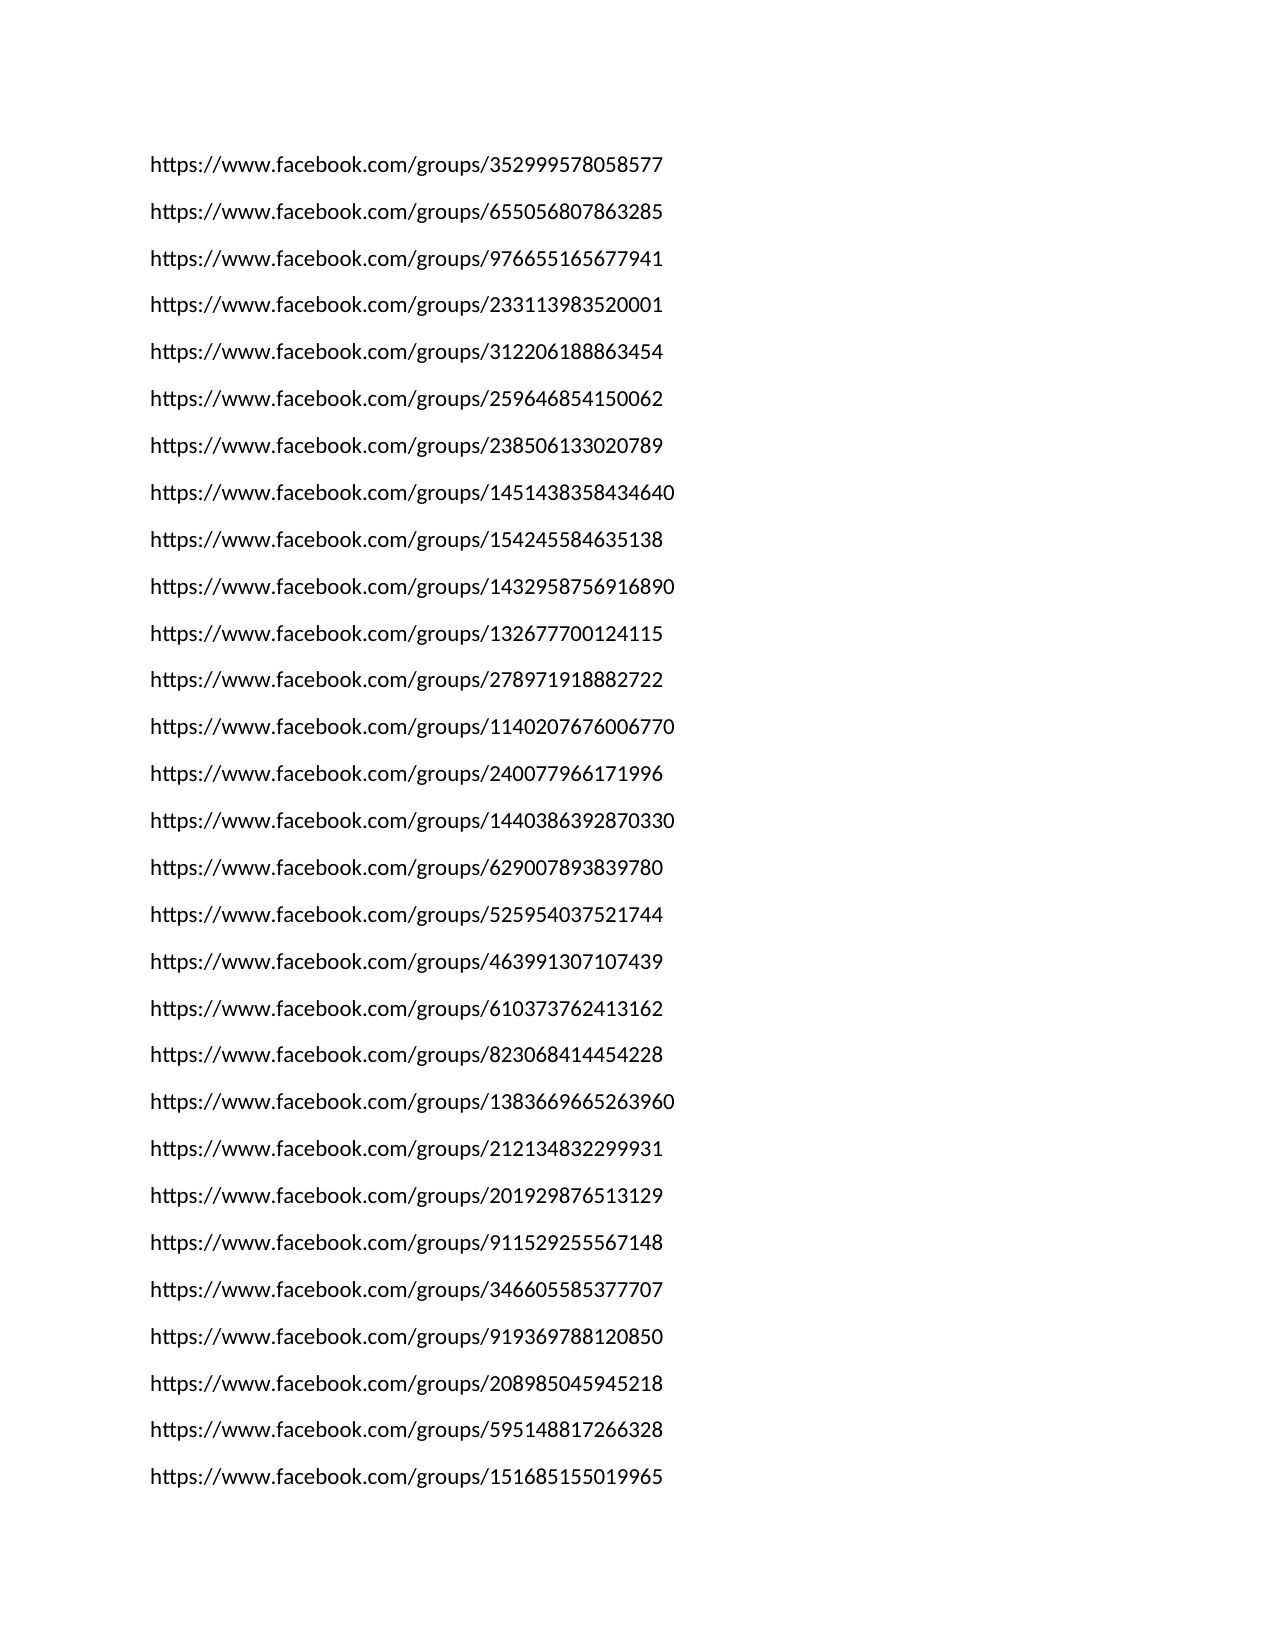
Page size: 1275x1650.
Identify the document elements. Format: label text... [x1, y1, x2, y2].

text https://www.facebook.com/groups/240077966171996 [150, 759, 1125, 787]
text https://www.facebook.com/groups/201929876513129 [150, 1181, 1125, 1209]
text https://www.facebook.com/groups/976655165677941 [150, 244, 1125, 272]
text https://www.facebook.com/groups/610373762413162 [150, 994, 1125, 1022]
text https://www.facebook.com/groups/151685155019965 [150, 1462, 1125, 1491]
text https://www.facebook.com/groups/278971918882722 [150, 666, 1125, 694]
text https://www.facebook.com/groups/312206188863454 [150, 337, 1125, 366]
text https://www.facebook.com/groups/208985045945218 [150, 1369, 1125, 1397]
text https://www.facebook.com/groups/463991307107439 [150, 947, 1125, 975]
text https://www.facebook.com/groups/823068414454228 [150, 1041, 1125, 1069]
text https://www.facebook.com/groups/919369788120850 [150, 1322, 1125, 1350]
text https://www.facebook.com/groups/259646854150062 [150, 384, 1125, 412]
text https://www.facebook.com/groups/595148817266328 [150, 1416, 1125, 1444]
text https://www.facebook.com/groups/655056807863285 [150, 197, 1125, 225]
text https://www.facebook.com/groups/212134832299931 [150, 1134, 1125, 1162]
text https://www.facebook.com/groups/233113983520001 [150, 291, 1125, 319]
text https://www.facebook.com/groups/1383669665263960 [150, 1087, 1125, 1116]
text https://www.facebook.com/groups/132677700124115 [150, 619, 1125, 647]
text https://www.facebook.com/groups/154245584635138 [150, 525, 1125, 553]
text https://www.facebook.com/groups/1140207676006770 [150, 712, 1125, 741]
text https://www.facebook.com/groups/1440386392870330 [150, 806, 1125, 834]
text https://www.facebook.com/groups/911529255567148 [150, 1228, 1125, 1256]
text https://www.facebook.com/groups/1432958756916890 [150, 572, 1125, 600]
text https://www.facebook.com/groups/629007893839780 [150, 853, 1125, 881]
text https://www.facebook.com/groups/1451438358434640 [150, 478, 1125, 506]
text https://www.facebook.com/groups/352999578058577 [150, 150, 1125, 178]
text https://www.facebook.com/groups/238506133020789 [150, 431, 1125, 459]
text https://www.facebook.com/groups/346605585377707 [150, 1275, 1125, 1303]
text https://www.facebook.com/groups/525954037521744 [150, 900, 1125, 928]
